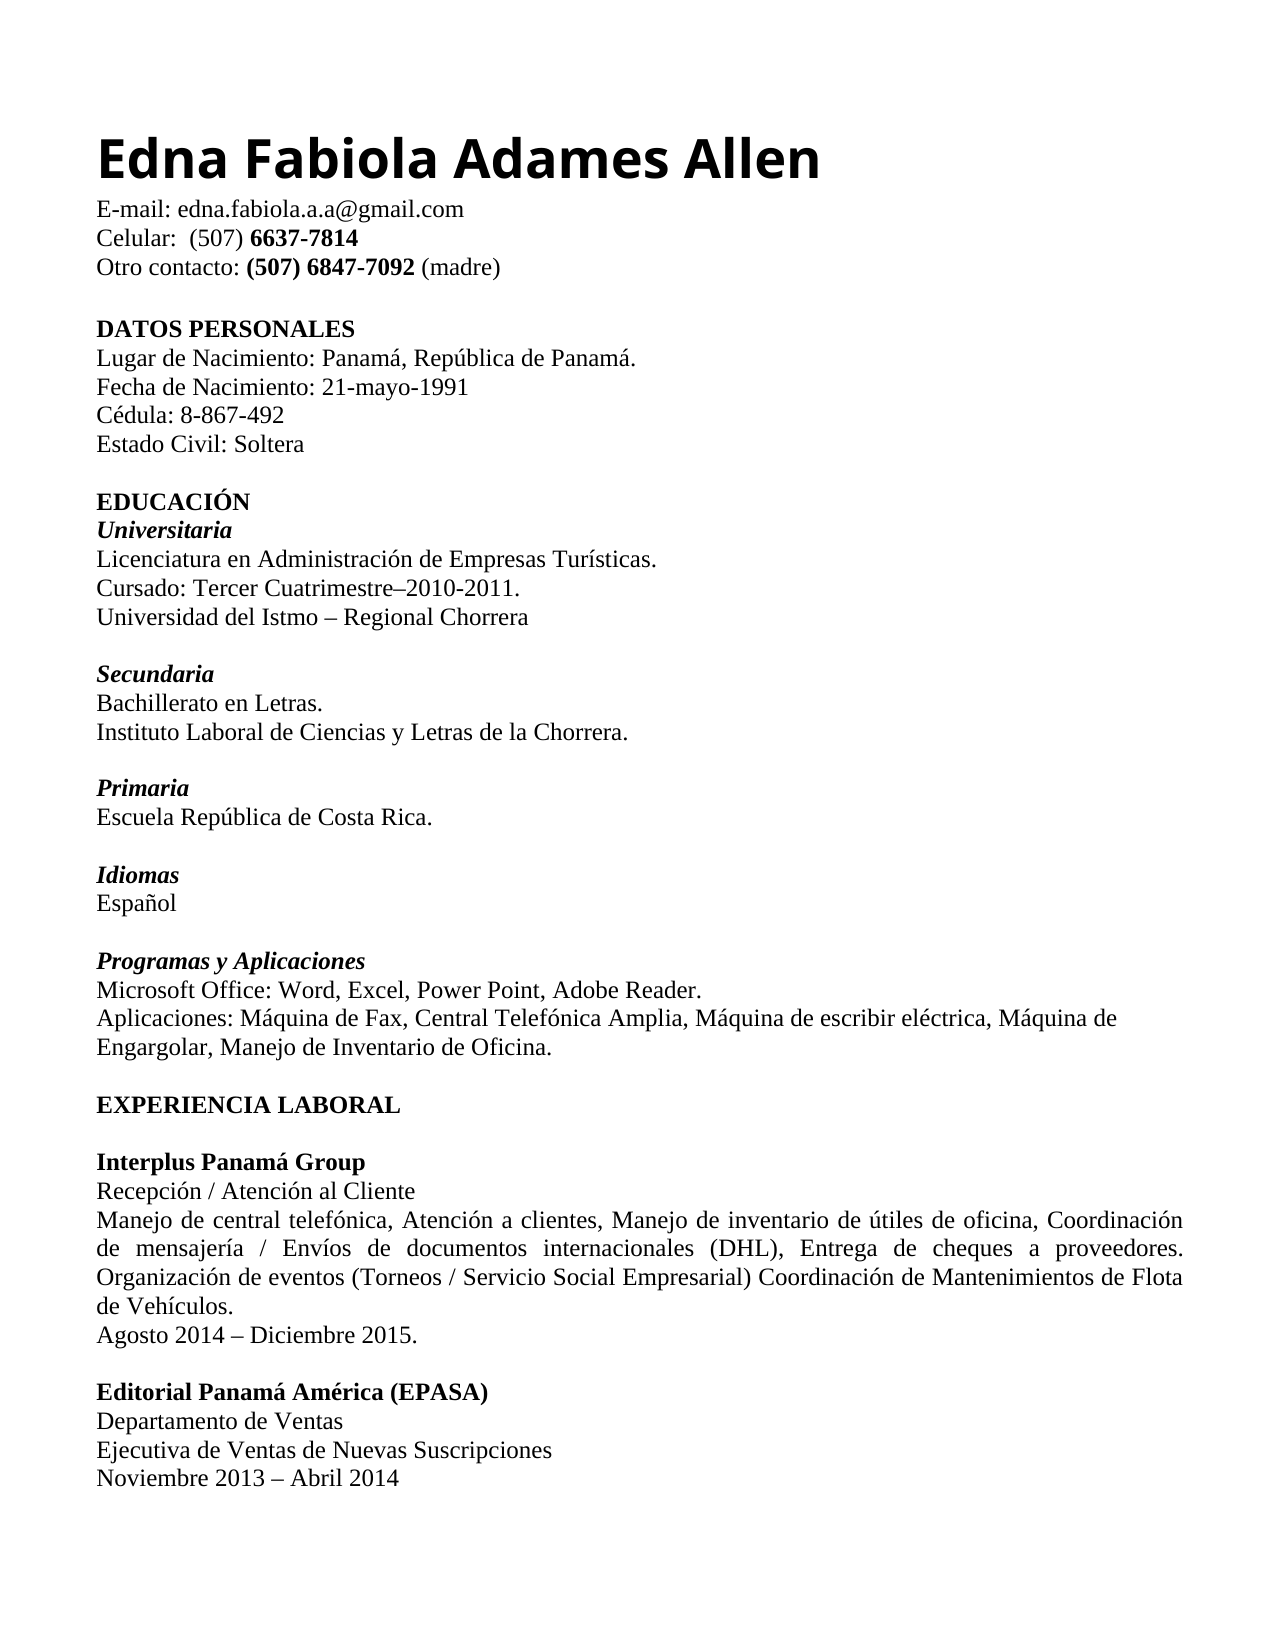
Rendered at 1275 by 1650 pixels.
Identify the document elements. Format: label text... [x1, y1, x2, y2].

text Secundaria [96, 659, 1184, 688]
text Aplicaciones: Máquina de Fax, Central Telefónica Amplia, Máquina de escribir eléctrica, Máquina de Engargolar, Manejo de Inventario de Oficina. [96, 1003, 1184, 1061]
text EXPERIENCIA LABORAL [96, 1090, 1184, 1118]
text Universitaria [96, 515, 1184, 544]
text Cédula: 8-867-492 [96, 400, 1184, 429]
text Cursado: Tercer Cuatrimestre–2010-2011. [96, 573, 1184, 602]
text Primaria [96, 773, 1184, 802]
text Programas y Aplicaciones [96, 946, 1184, 975]
text Licenciatura en Administración de Empresas Turísticas. [96, 544, 1184, 573]
text Otro contacto: (507) 6847-7092 (madre) [96, 252, 1184, 281]
text Estado Civil: Soltera [96, 429, 1184, 458]
text Ejecutiva de Ventas de Nuevas Suscripciones [96, 1435, 1184, 1463]
text Edna Fabiola Adames Allen [96, 121, 1184, 194]
text Interplus Panamá Group [96, 1147, 1184, 1176]
text Fecha de Nacimiento: 21-mayo-1991 [96, 372, 1184, 400]
text Celular: (507) 6637-7814 [96, 223, 1184, 252]
text Lugar de Nacimiento: Panamá, República de Panamá. [96, 343, 1184, 372]
text DATOS PERSONALES [96, 314, 1184, 343]
text Noviembre 2013 – Abril 2014 [96, 1463, 1184, 1492]
text Bachillerato en Letras. [96, 688, 1184, 717]
text Manejo de central telefónica, Atención a clientes, Manejo de inventario de útiles de oficina, Coordinación de mensajería / Envíos de documentos internacionales (DHL), Entrega de cheques a proveedores. Organización de eventos (Torneos / Servicio Social Empresarial) Coordinación de Mantenimientos de Flota de Vehículos. [96, 1205, 1184, 1320]
text E-mail: edna.fabiola.a.a@gmail.com [96, 194, 1184, 223]
text Editorial Panamá América (EPASA) [96, 1377, 1184, 1406]
text Departamento de Ventas [96, 1406, 1184, 1435]
text Idiomas [96, 860, 1184, 888]
text Universidad del Istmo – Regional Chorrera [96, 602, 1184, 630]
text Microsoft Office: Word, Excel, Power Point, Adobe Reader. [96, 975, 1184, 1003]
text Agosto 2014 – Diciembre 2015. [96, 1320, 1184, 1348]
text EDUCACIÓN [96, 487, 1184, 515]
text Escuela República de Costa Rica. [96, 802, 1184, 831]
text Recepción / Atención al Cliente [96, 1176, 1184, 1205]
text Instituto Laboral de Ciencias y Letras de la Chorrera. [96, 717, 1184, 745]
text Español [96, 888, 1184, 917]
